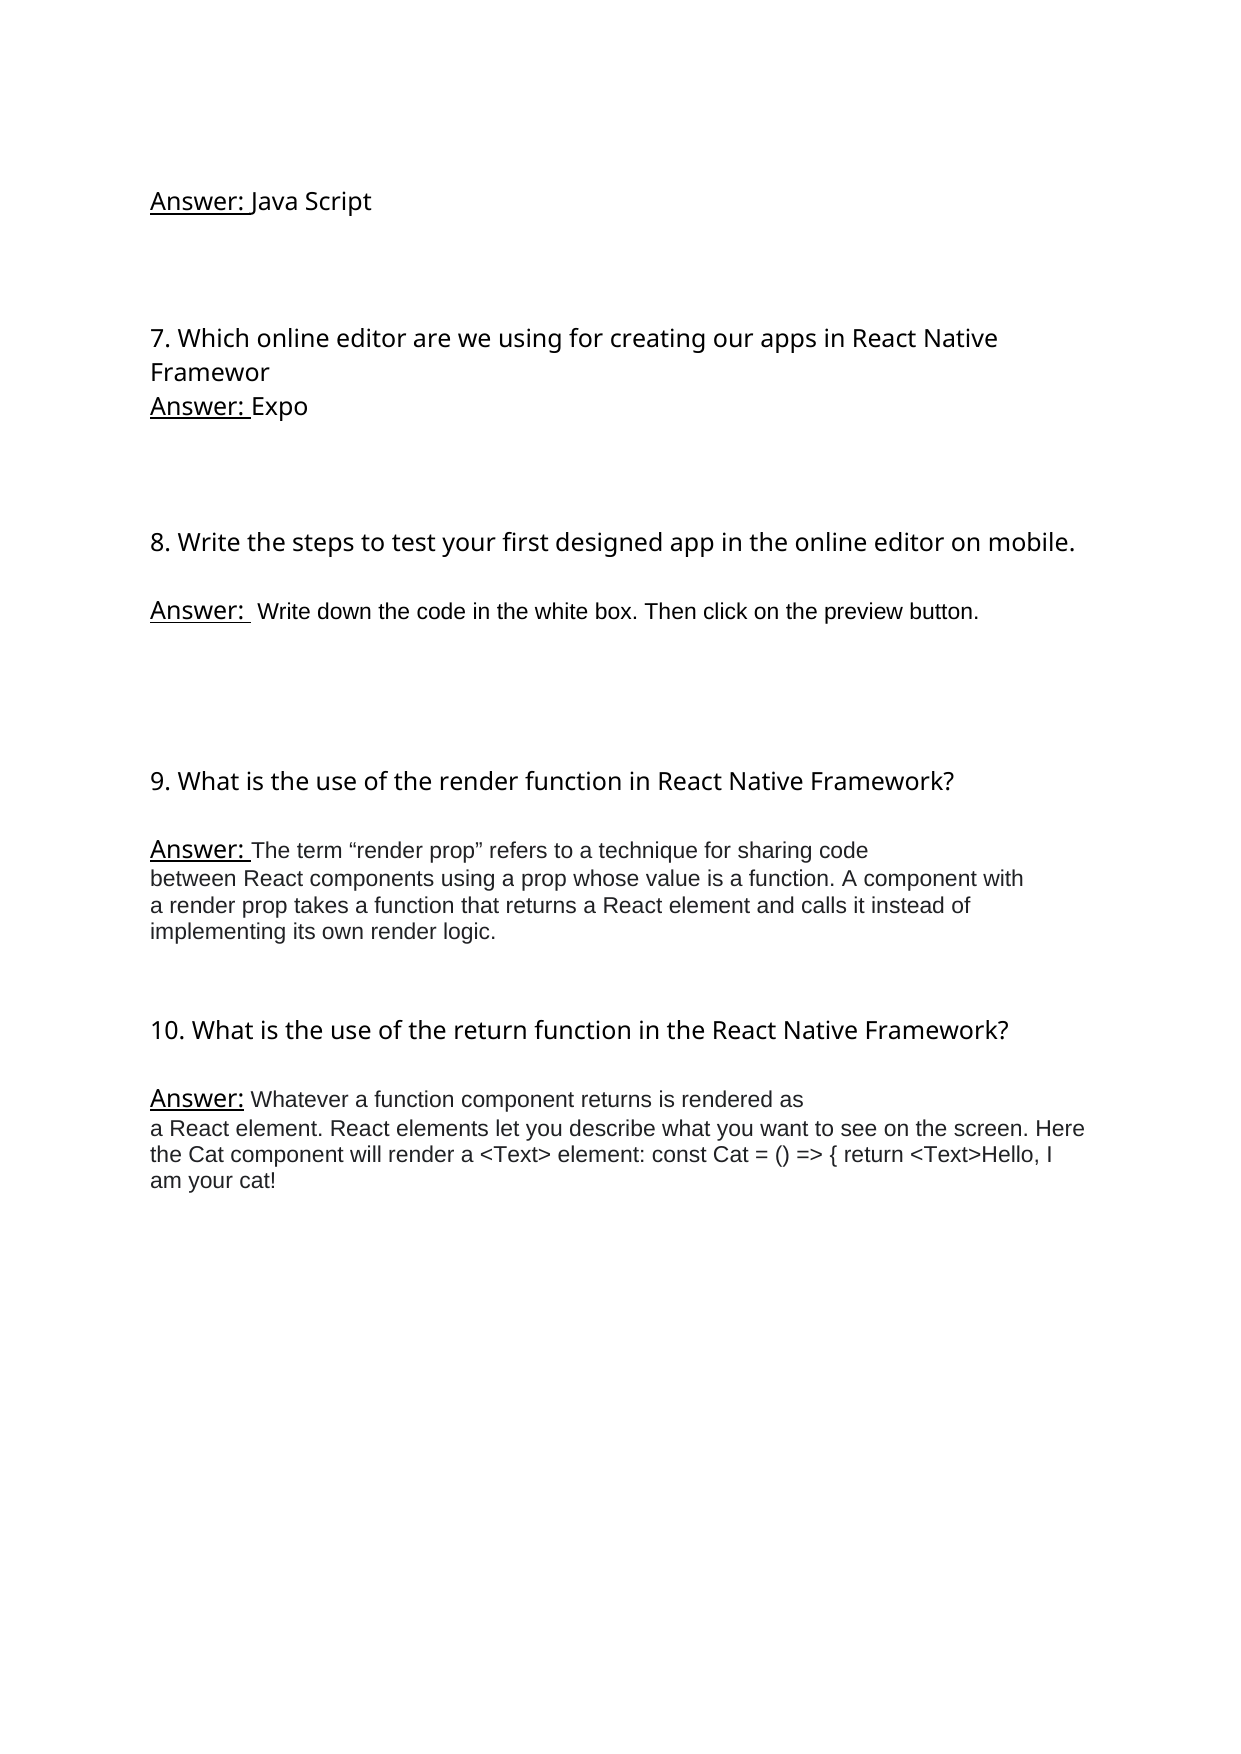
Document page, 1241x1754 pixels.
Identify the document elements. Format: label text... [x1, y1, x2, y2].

text Answer: Write down the code in the white box. Then click on the preview button. [150, 593, 1090, 627]
text Answer: Java Script [150, 184, 1090, 218]
text 9. What is the use of the render function in React Native Framework? [150, 763, 1090, 797]
text Answer: Whatever a function component returns is rendered as a React element. React elements let you describe what you want to see on the screen. Here the Cat component will render a <Text> element: const Cat = () => { return <Text>Hello, I am your cat! [150, 1081, 1090, 1194]
text 7. Which online editor are we using for creating our apps in React Native Framewor [150, 320, 1090, 388]
text 8. Write the steps to test your first designed app in the online editor on mobile. [150, 525, 1090, 559]
text Answer: The term “render prop” refers to a technique for sharing code between React components using a prop whose value is a function. A component with a render prop takes a function that returns a React element and calls it instead of implementing its own render logic. [150, 831, 1090, 944]
text 10. What is the use of the return function in the React Native Framework? [150, 1012, 1090, 1047]
text Answer: Expo [150, 388, 1090, 422]
